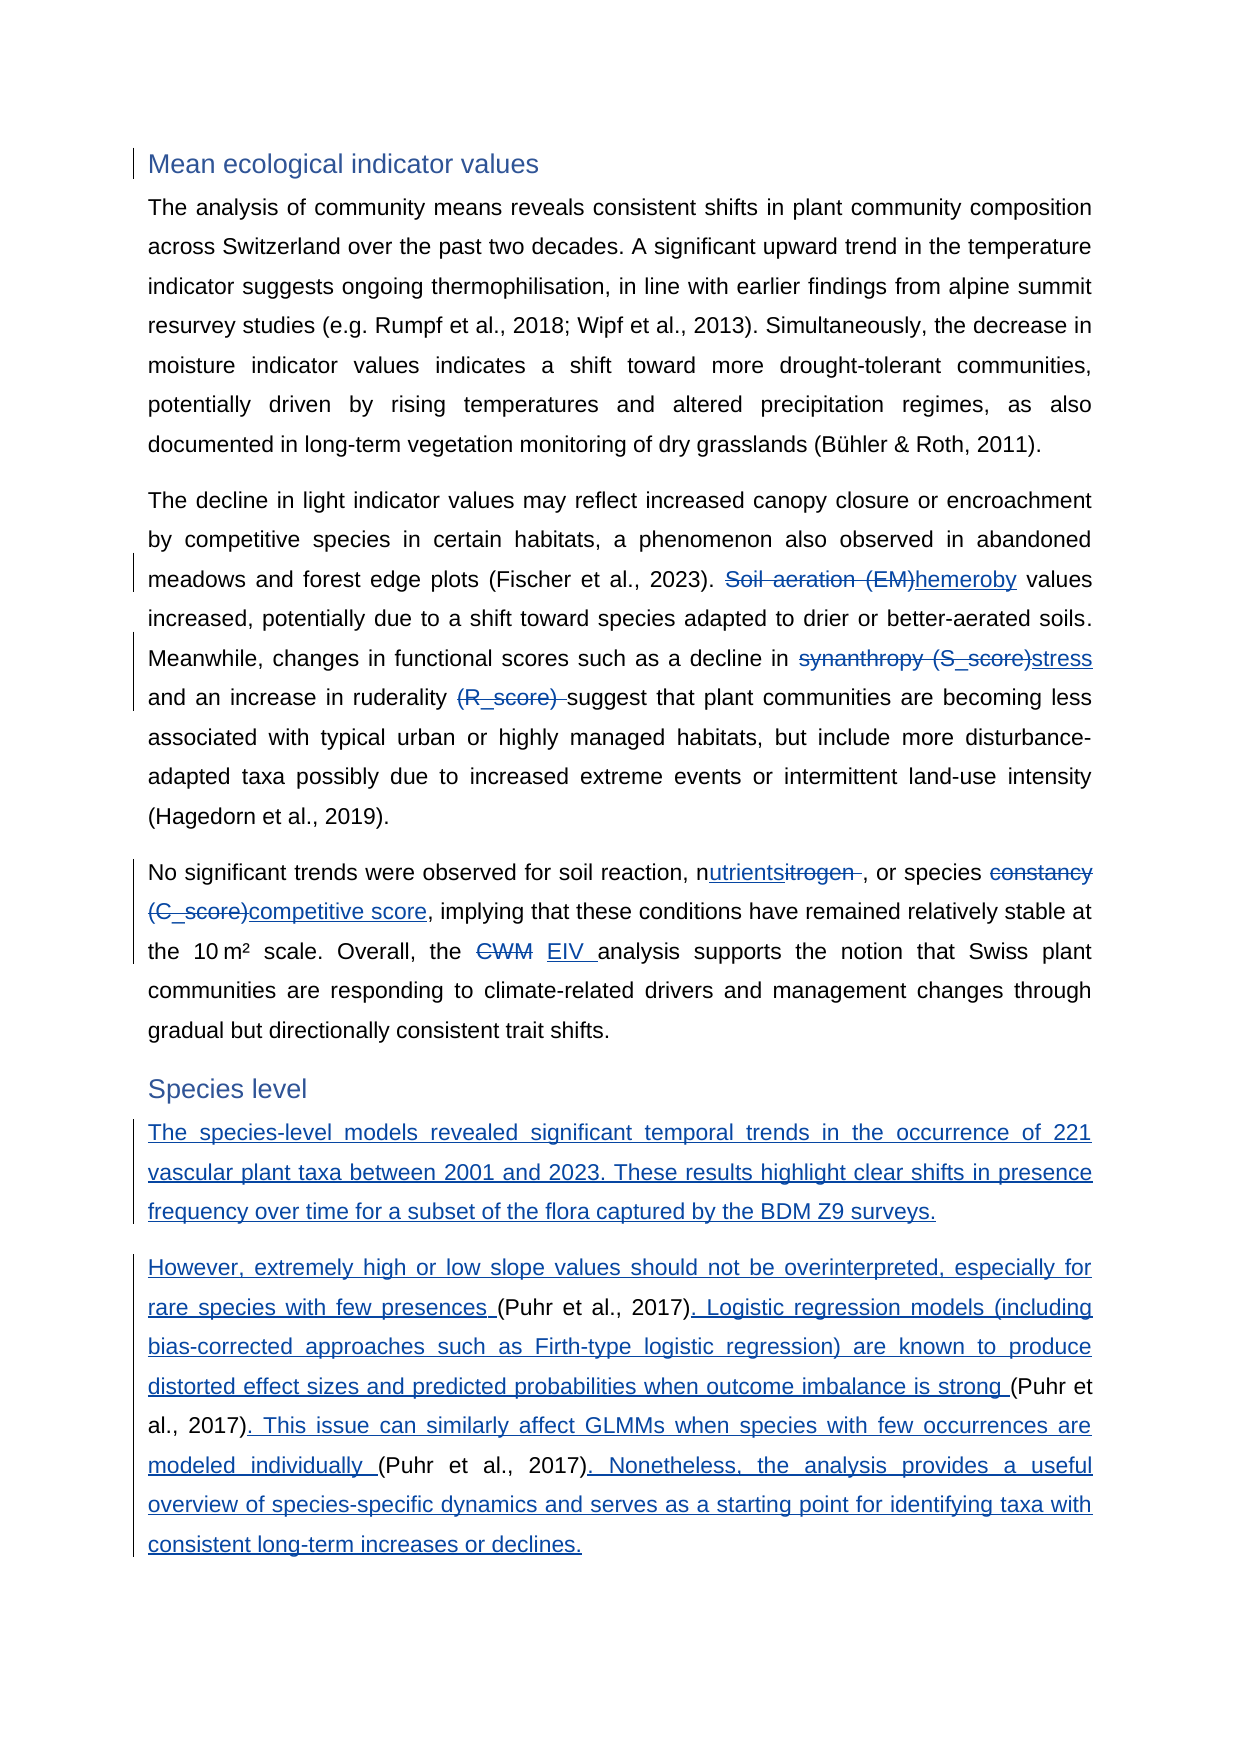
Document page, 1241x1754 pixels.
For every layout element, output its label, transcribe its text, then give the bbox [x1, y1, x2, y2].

text (Puhr et al., 2017)(Puhr et al., 2017)(Puhr et al., 2017) [148, 1254, 1093, 1514]
text The decline in light indicator values may reflect increased canopy closure or encroachment by competitive species in certain habitats, a phenomenon also observed in abandoned meadows and forest edge plots (Fischer et al., 2023). values increased, potentially due to a shift toward species adapted to drier or better-aerated soils. Meanwhile, changes in functional scores such as a decline in and an increase in ruderality suggest that plant communities are becoming less associated with typical urban or highly managed habitats, but include more disturbance-adapted taxa possibly due to increased extreme events or intermittent land-use intensity (Hagedorn et al., 2019). [148, 487, 1093, 829]
text The analysis of community means reveals consistent shifts in plant community composition across Switzerland over the past two decades. A significant upward trend in the temperature indicator suggests ongoing thermophilisation, in line with earlier findings from alpine summit resurvey studies (e.g. Rumpf et al., 2018; Wipf et al., 2013). Simultaneously, the decrease in moisture indicator values indicates a shift toward more drought-tolerant communities, potentially driven by rising temperatures and altered precipitation regimes, as also documented in long-term vegetation monitoring of dry grasslands (Bühler & Roth, 2011). [148, 194, 1093, 457]
subtitle Species level [148, 1073, 1093, 1104]
text No significant trends were observed for soil reaction, n, or species , implying that these conditions have remained relatively stable at the 10 m² scale. Overall, the analysis supports the notion that Swiss plant communities are responding to climate-related drivers and management changes through gradual but directionally consistent trait shifts. [148, 859, 1093, 1043]
text (Puhr et al., 2017)(Puhr et al., 2017)(Puhr et al., 2017) [148, 1515, 1093, 1557]
subtitle Mean ecological indicator values [148, 148, 1093, 179]
